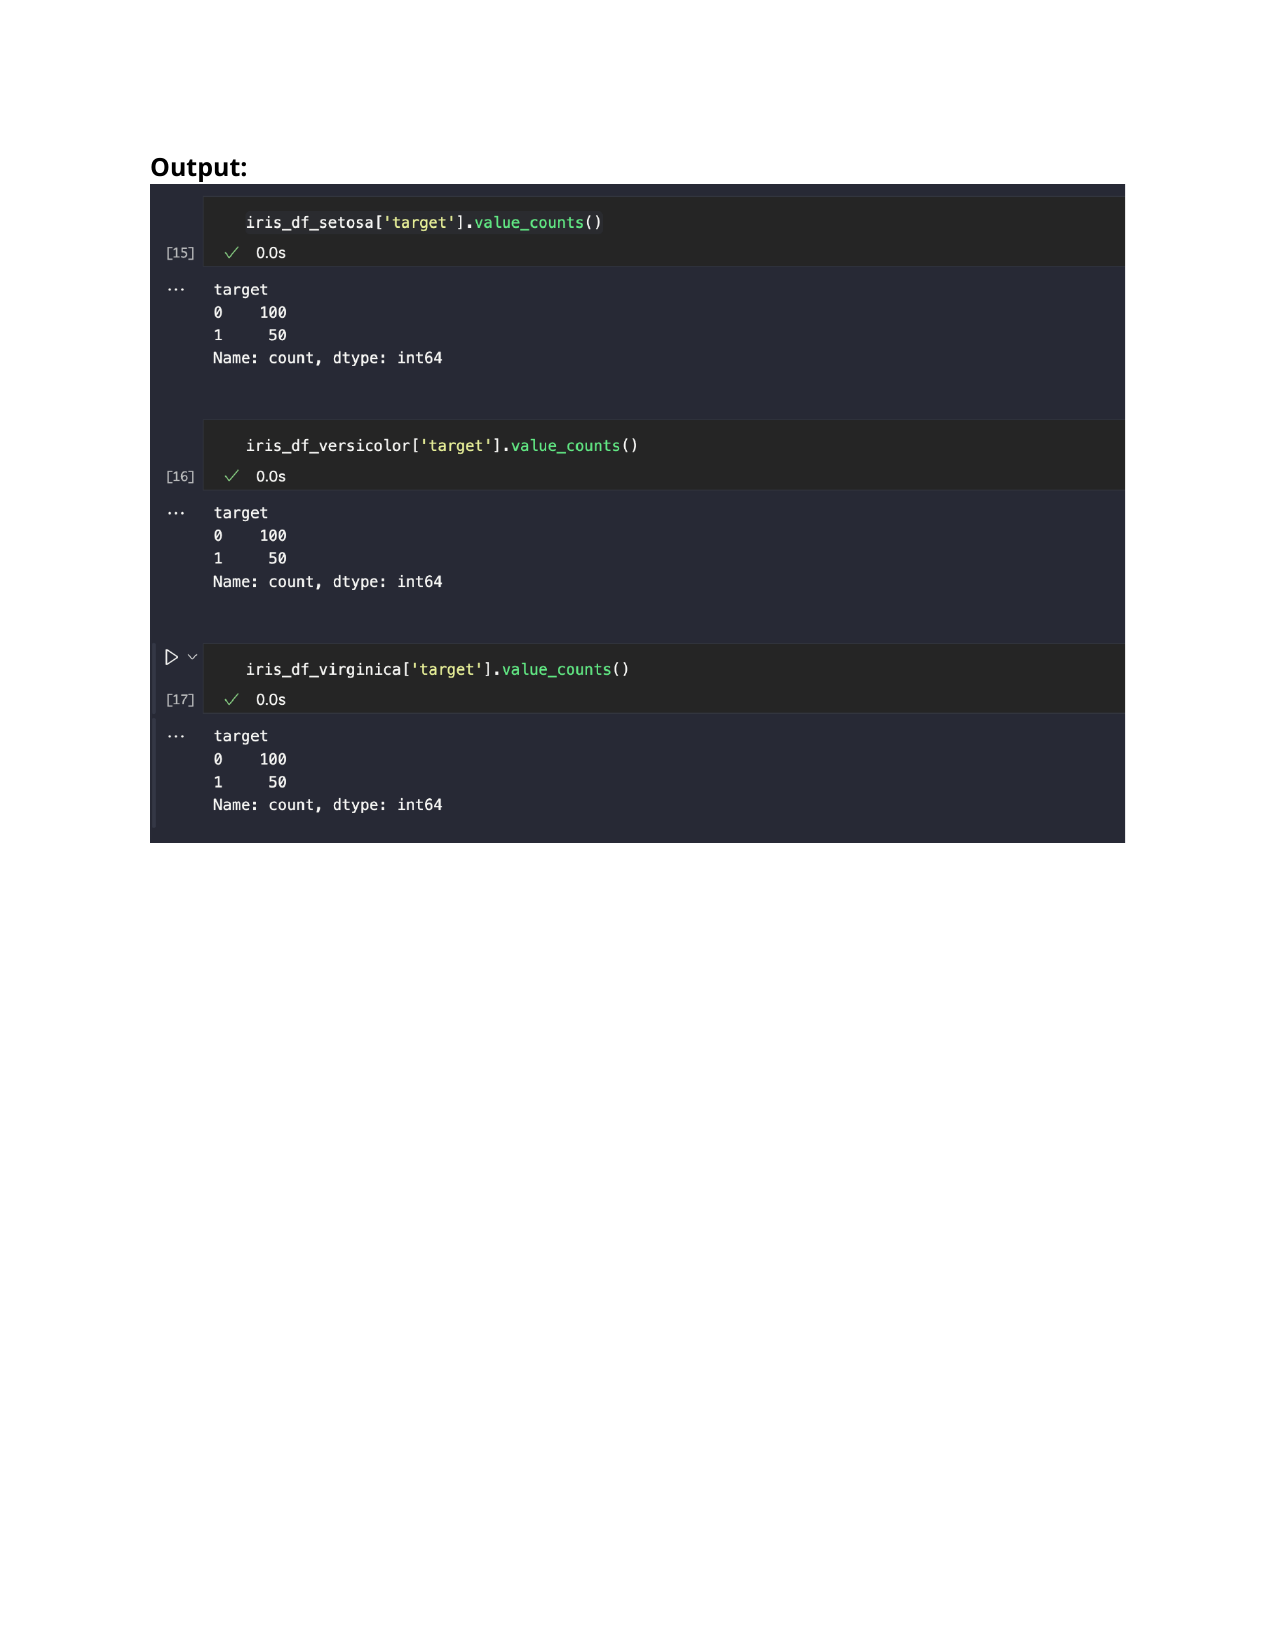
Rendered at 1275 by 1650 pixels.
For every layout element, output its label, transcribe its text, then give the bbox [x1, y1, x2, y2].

picture [150, 184, 1125, 843]
text Output: [150, 150, 1125, 184]
